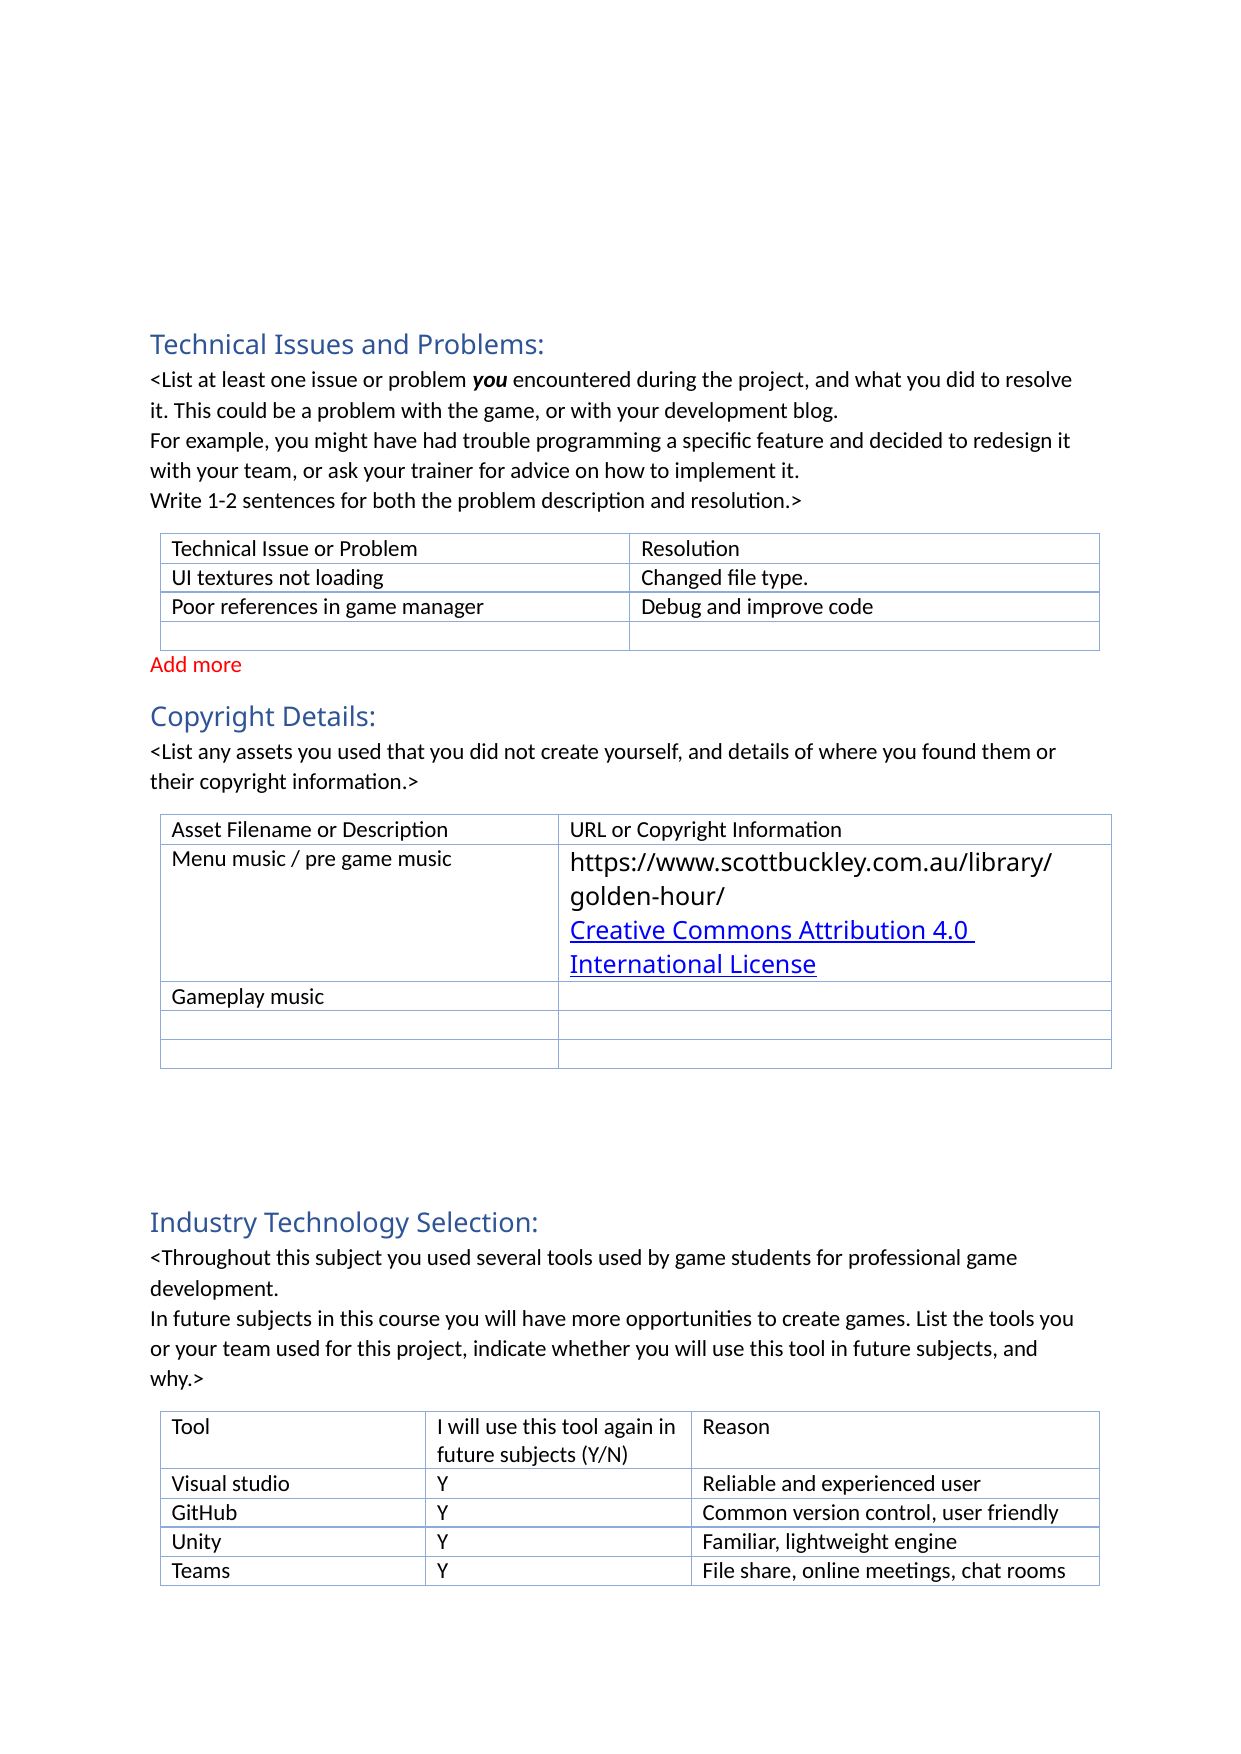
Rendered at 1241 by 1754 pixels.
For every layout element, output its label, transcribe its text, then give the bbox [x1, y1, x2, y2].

table_cell Debug and improve code [630, 593, 1099, 621]
table_cell Familiar, lightweight engine [692, 1528, 1099, 1556]
table_cell GitHub [161, 1499, 425, 1526]
text <List at least one issue or problem you encountered during the project, and what you did to resolve it. This could be a problem with the game, or with your development blog. For example, you might have had trouble programming a specific feature and decided to redesign it with your team, or ask your trainer for advice on how to implement it. Write 1-2 sentences for both the problem description and resolution.> [150, 366, 1090, 514]
text Copyright Details: [150, 697, 1090, 734]
table_header Tool [161, 1412, 425, 1468]
table_cell https://www.scottbuckley.com.au/library/golden-hour/ Creative Commons Attribution 4.0 International License [559, 845, 1111, 981]
table_cell Changed file type. [630, 564, 1099, 591]
table_cell [559, 1011, 1111, 1039]
table_header URL or Copyright Information [559, 815, 1111, 843]
text Industry Technology Selection: [150, 1204, 1090, 1241]
table_cell [161, 622, 629, 649]
table_cell [161, 1011, 558, 1039]
table_cell [559, 1040, 1111, 1068]
table_cell Gameplay music [161, 982, 558, 1010]
table_cell UI textures not loading [161, 564, 629, 591]
text <Throughout this subject you used several tools used by game students for professional game development. In future subjects in this course you will have more opportunities to create games. List the tools you or your team used for this project, indicate whether you will use this tool in future subjects, and why.> [150, 1243, 1090, 1392]
table_header Technical Issue or Problem [161, 534, 629, 562]
table_cell Teams [161, 1557, 425, 1584]
table_cell Y [426, 1528, 691, 1556]
table_cell [630, 622, 1099, 649]
table_header Asset Filename or Description [161, 815, 558, 843]
text Technical Issues and Problems: [150, 326, 1090, 363]
table_cell [559, 982, 1111, 1010]
text Add more [150, 651, 1090, 679]
table_cell Y [426, 1469, 691, 1497]
table_cell Unity [161, 1528, 425, 1556]
table_cell Reliable and experienced user [692, 1469, 1099, 1497]
table_header Resolution [630, 534, 1099, 562]
table_header Reason [692, 1412, 1099, 1468]
table_cell File share, online meetings, chat rooms [692, 1557, 1099, 1584]
table_cell Menu music / pre game music [161, 845, 558, 981]
table_cell Visual studio [161, 1469, 425, 1497]
table_cell [161, 1040, 558, 1068]
table_cell Common version control, user friendly [692, 1499, 1099, 1526]
table_header I will use this tool again in future subjects (Y/N) [426, 1412, 691, 1468]
table_cell Y [426, 1499, 691, 1526]
table_cell Poor references in game manager [161, 593, 629, 621]
table_cell Y [426, 1557, 691, 1584]
text <List any assets you used that you did not create yourself, and details of where you found them or their copyright information.> [150, 737, 1090, 796]
